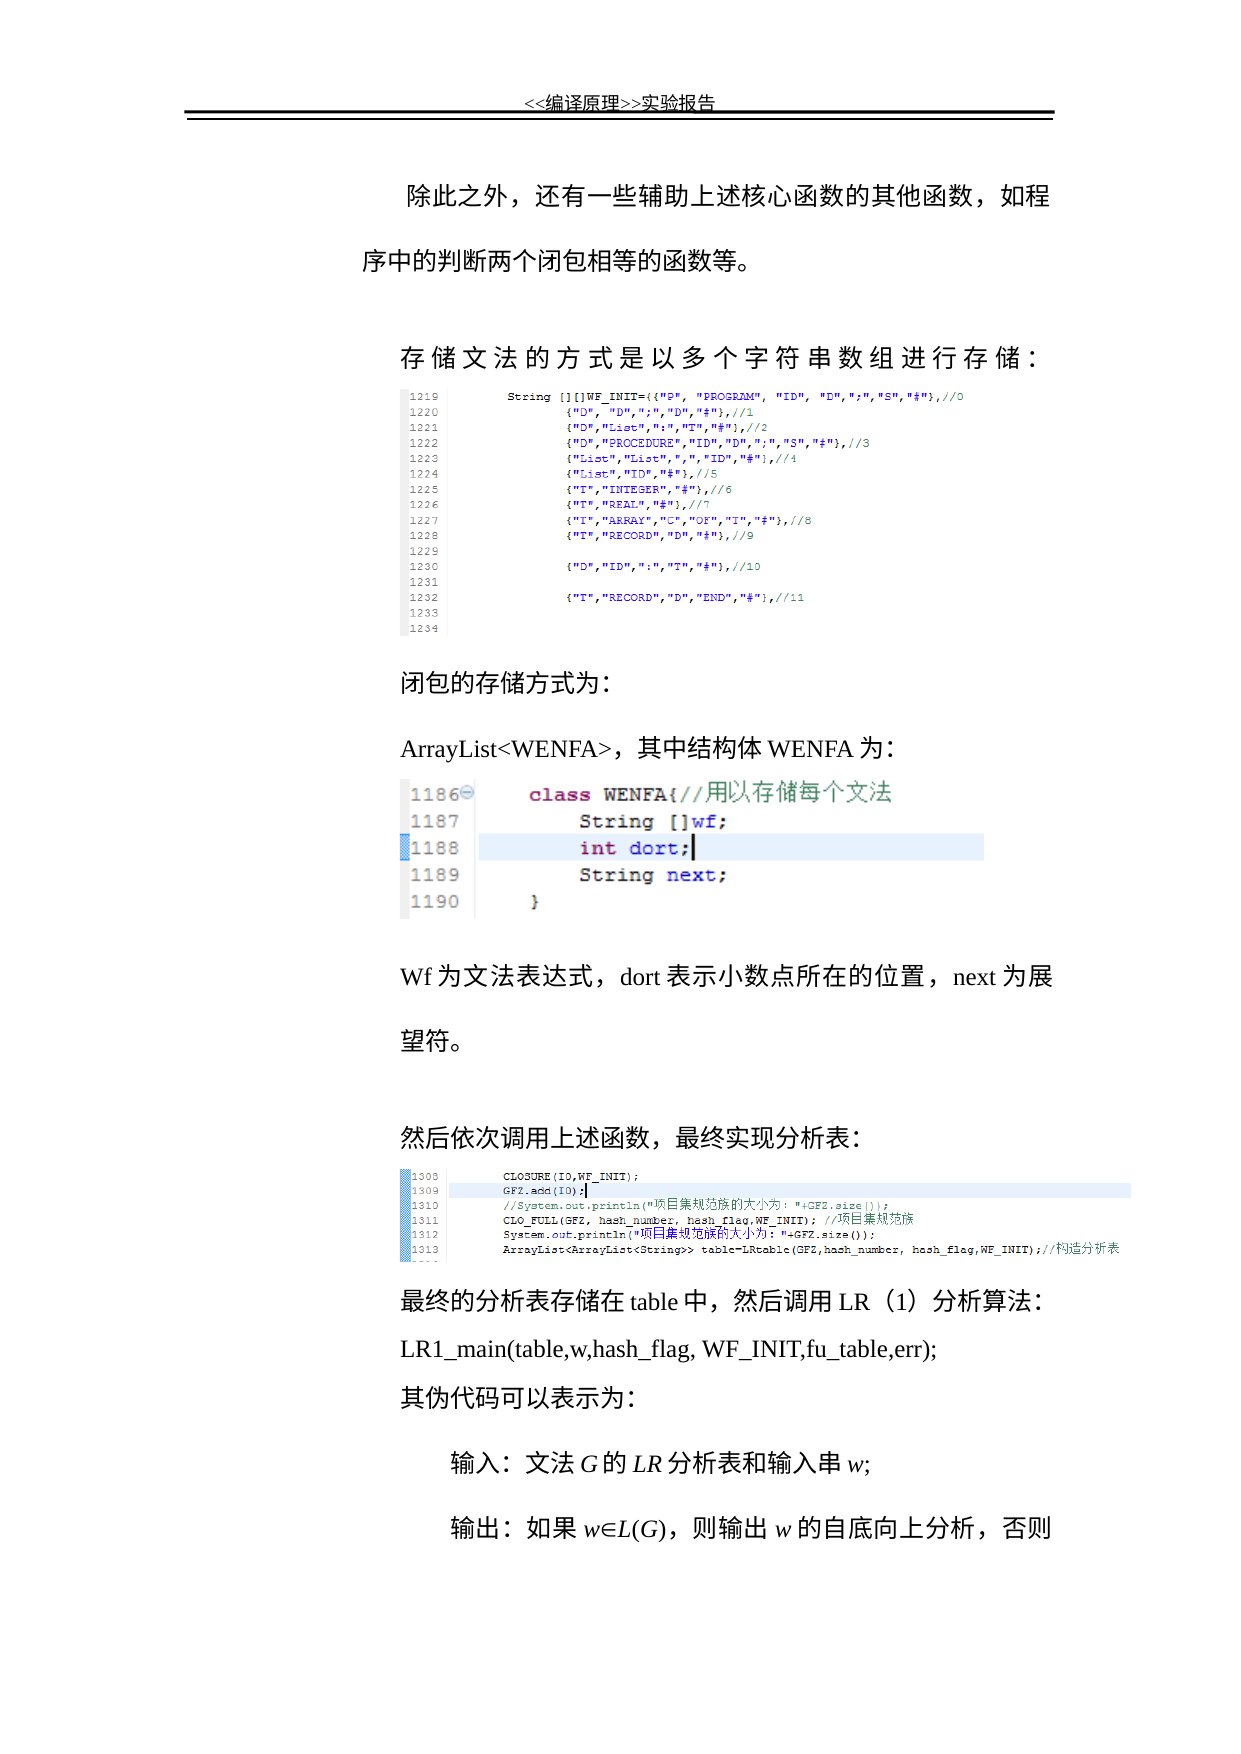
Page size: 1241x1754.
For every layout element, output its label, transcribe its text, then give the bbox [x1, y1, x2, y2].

list 输入：文法G的LR分析表和输入串w; [400, 1429, 1053, 1494]
list 其伪代码可以表示为： [400, 1364, 1053, 1429]
picture [399, 389, 996, 636]
list ArrayList<WENFA>，其中结构体WENFA为： [400, 714, 1053, 779]
list 闭包的存储方式为： [400, 649, 1053, 714]
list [400, 1494, 1053, 1559]
list Wf为文法表达式，dort表示小数点所在的位置，next为展望符。 [400, 942, 1053, 1072]
picture [399, 779, 984, 919]
list LR1_main(table,w,hash_flag, WF_INIT,fu_table,err); [400, 1332, 1053, 1364]
text 除此之外，还有一些辅助上述核心函数的其他函数，如程序中的判断两个闭包相等的函数等。 [362, 162, 1053, 292]
picture [399, 1169, 1132, 1262]
list 最终的分析表存储在table中，然后调用LR（1）分析算法： [400, 1267, 1053, 1332]
list 然后依次调用上述函数，最终实现分析表： [400, 1104, 1053, 1169]
